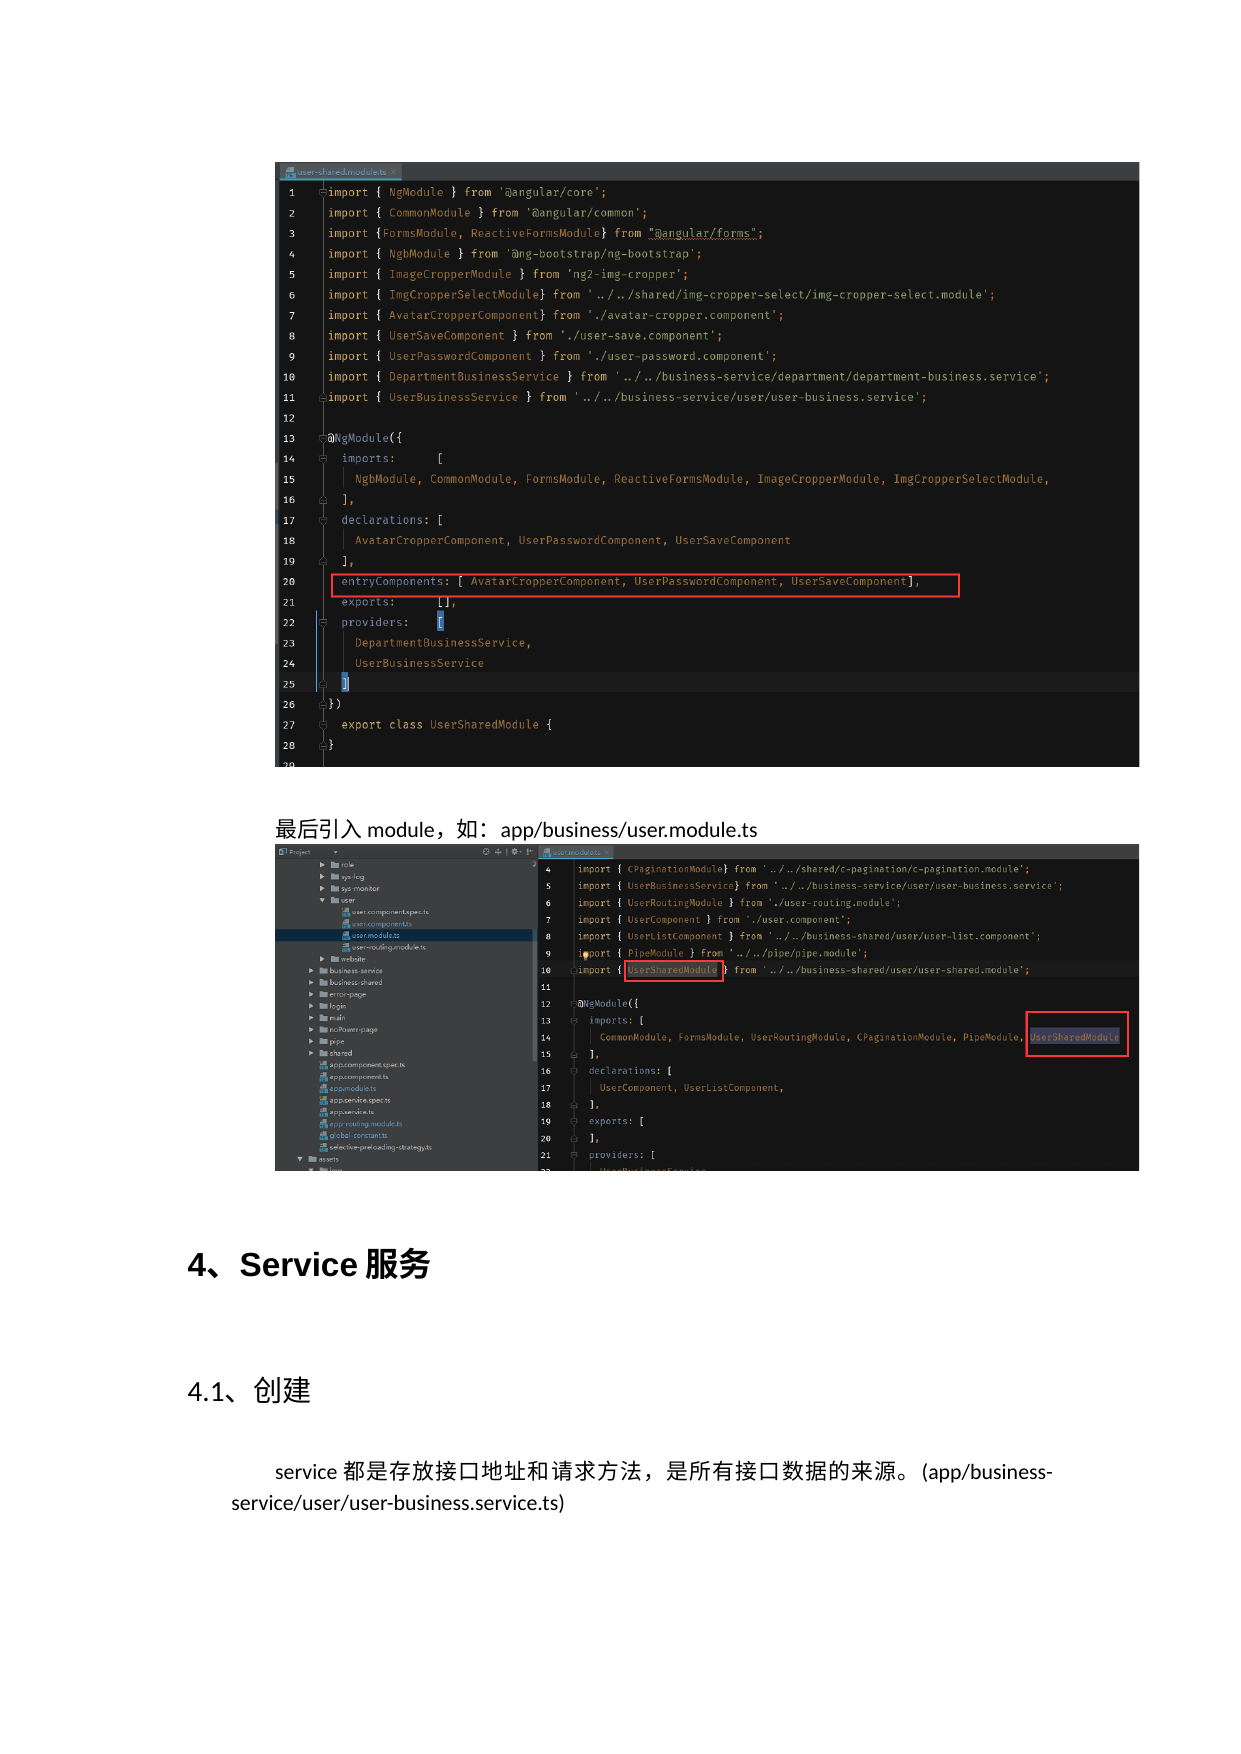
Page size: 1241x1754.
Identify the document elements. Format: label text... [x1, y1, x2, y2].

text 最后引入module，如：app/business/user.module.ts [231, 812, 1053, 844]
subtitle 4.1、创建 [187, 1356, 1053, 1421]
subtitle Service服务 [187, 1229, 1053, 1294]
picture [275, 844, 1140, 1171]
text service都是存放接口地址和请求方法，是所有接口数据的来源。(app/business-service/user/user-business.service.ts) [231, 1453, 1053, 1518]
picture [275, 162, 1140, 767]
